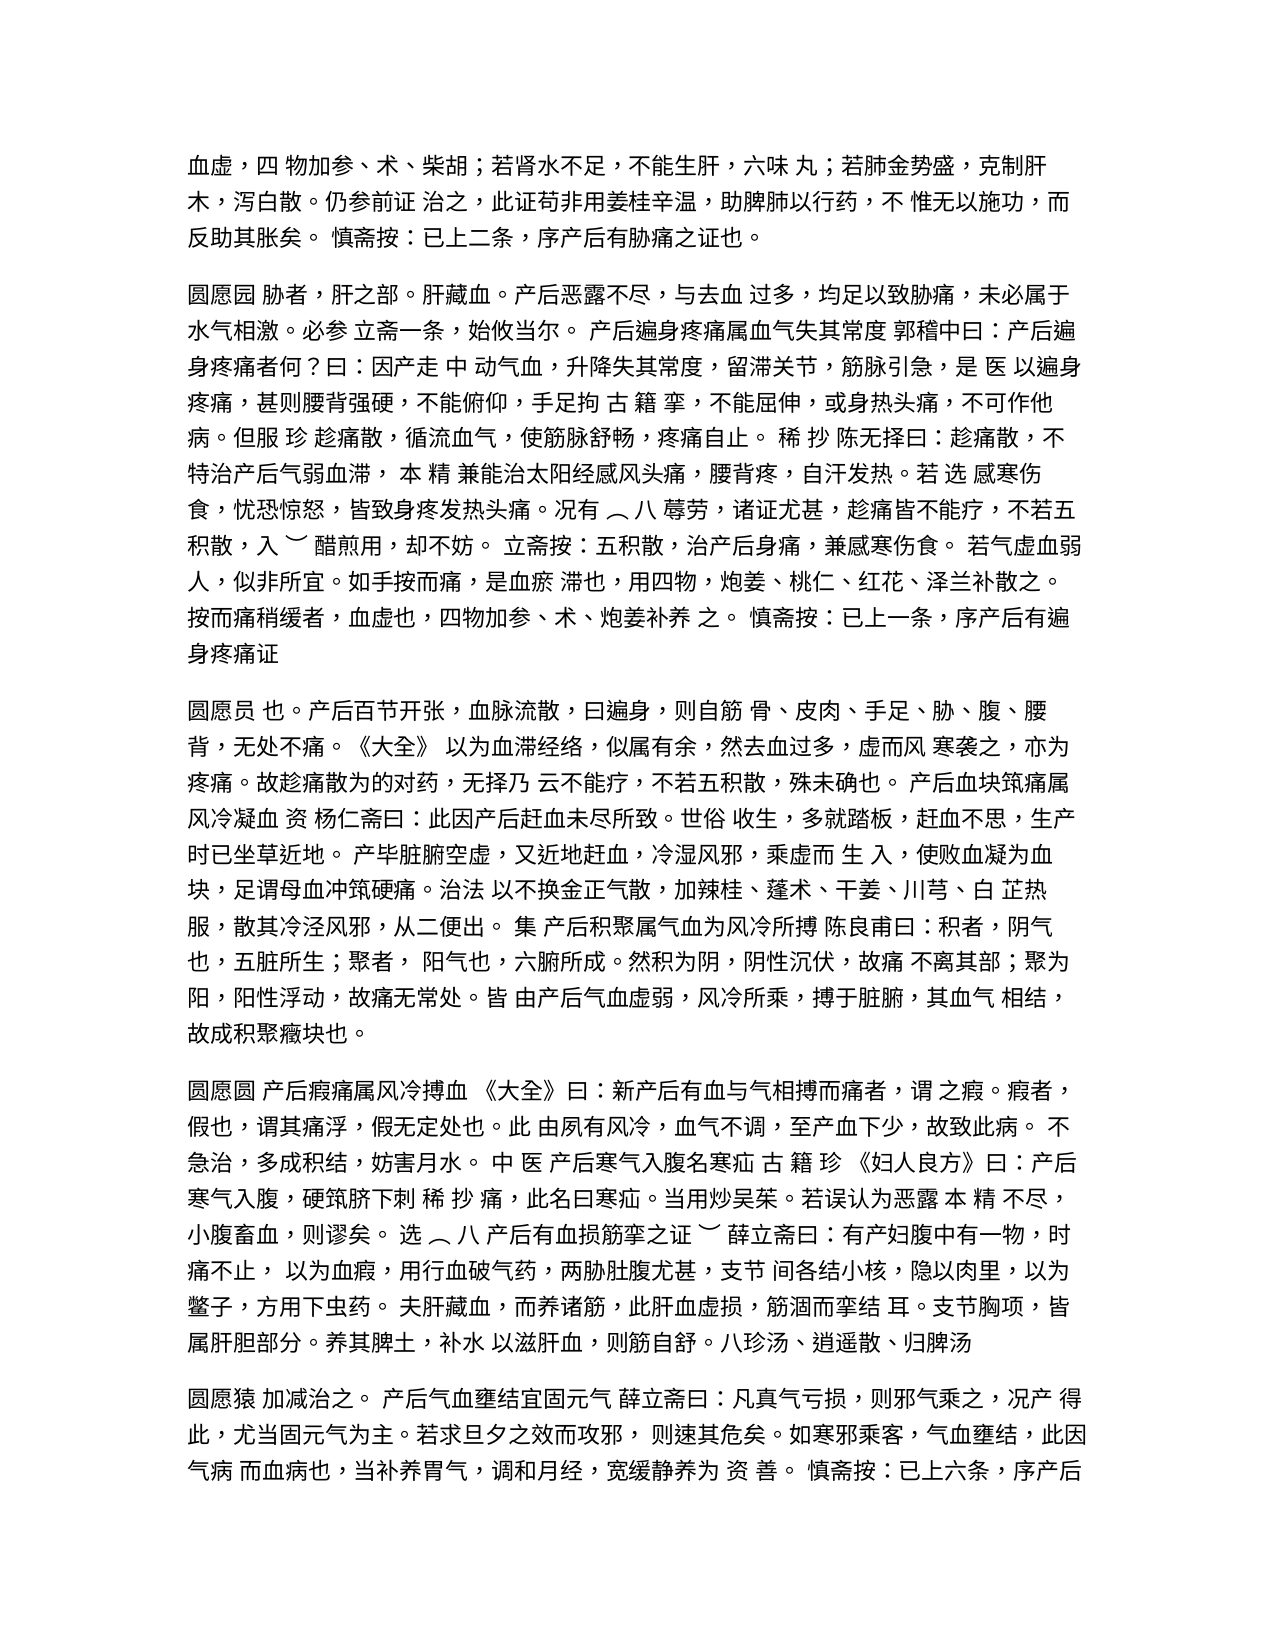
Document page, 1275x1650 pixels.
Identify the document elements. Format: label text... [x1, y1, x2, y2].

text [187, 1383, 1087, 1486]
text 圆愿员 也。产后百节开张，血脉流散，曰遍身，则自筋 骨、皮肉、手足、胁、腹、腰背，无处不痛。《大全》 以为血滞经络，似属有余，然去血过多，虚而风 寒袭之，亦为疼痛。故趁痛散为的对药，无择乃 云不能疗，不若五积散，殊未确也。 产后血块筑痛属风冷凝血 资 杨仁斋曰：此因产后赶血未尽所致。世俗 收生，多就踏板，赶血不思，生产时已坐草近地。 产毕脏腑空虚，又近地赶血，冷湿风邪，乘虚而 生 入，使败血凝为血块，足谓母血冲筑硬痛。治法 以不换金正气散，加辣桂、蓬术、干姜、川芎、白 芷热服，散其冷泾风邪，从二便出。 集 产后积聚属气血为风冷所搏 陈良甫曰：积者，阴气也，五脏所生；聚者， 阳气也，六腑所成。然积为阴，阴性沉伏，故痛 不离其部；聚为阳，阳性浮动，故痛无常处。皆 由产后气血虚弱，风冷所乘，搏于脏腑，其血气 相结，故成积聚癥块也。 [187, 695, 1087, 1049]
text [187, 150, 1087, 253]
text 圆愿园 胁者，肝之部。肝藏血。产后恶露不尽，与去血 过多，均足以致胁痛，未必属于水气相激。必参 立斋一条，始攸当尔。 产后遍身疼痛属血气失其常度 郭稽中曰：产后遍身疼痛者何？曰：因产走 中 动气血，升降失其常度，留滞关节，筋脉引急，是 医 以遍身疼痛，甚则腰背强硬，不能俯仰，手足拘 古 籍 挛，不能屈伸，或身热头痛，不可作他病。但服 珍 趁痛散，循流血气，使筋脉舒畅，疼痛自止。 稀 抄 陈无择曰：趁痛散，不特治产后气弱血滞， 本 精 兼能治太阳经感风头痛，腰背疼，自汗发热。若 选 感寒伤食，忧恐惊怒，皆致身疼发热头痛。况有 ︵ 八 蓐劳，诸证尤甚，趁痛皆不能疗，不若五积散，入 ︶ 醋煎用，却不妨。 立斋按：五积散，治产后身痛，兼感寒伤食。 若气虚血弱人，似非所宜。如手按而痛，是血瘀 滞也，用四物，炮姜、桃仁、红花、泽兰补散之。 按而痛稍缓者，血虚也，四物加参、术、炮姜补养 之。 慎斋按：已上一条，序产后有遍身疼痛证 [187, 279, 1087, 669]
text 圆愿圆 产后瘕痛属风冷搏血 《大全》曰：新产后有血与气相搏而痛者，谓 之瘕。瘕者，假也，谓其痛浮，假无定处也。此 由夙有风冷，血气不调，至产血下少，故致此病。 不急治，多成积结，妨害月水。 中 医 产后寒气入腹名寒疝 古 籍 珍 《妇人良方》曰：产后寒气入腹，硬筑脐下刺 稀 抄 痛，此名曰寒疝。当用炒吴茱。若误认为恶露 本 精 不尽，小腹畜血，则谬矣。 选 ︵ 八 产后有血损筋挛之证 ︶ 薛立斋曰：有产妇腹中有一物，时痛不止， 以为血瘕，用行血破气药，两胁肚腹尤甚，支节 间各结小核，隐以肉里，以为鳖子，方用下虫药。 夫肝藏血，而养诸筋，此肝血虚损，筋涸而挛结 耳。支节胸项，皆属肝胆部分。养其脾土，补水 以滋肝血，则筋自舒。八珍汤、逍遥散、归脾汤 [187, 1075, 1087, 1358]
